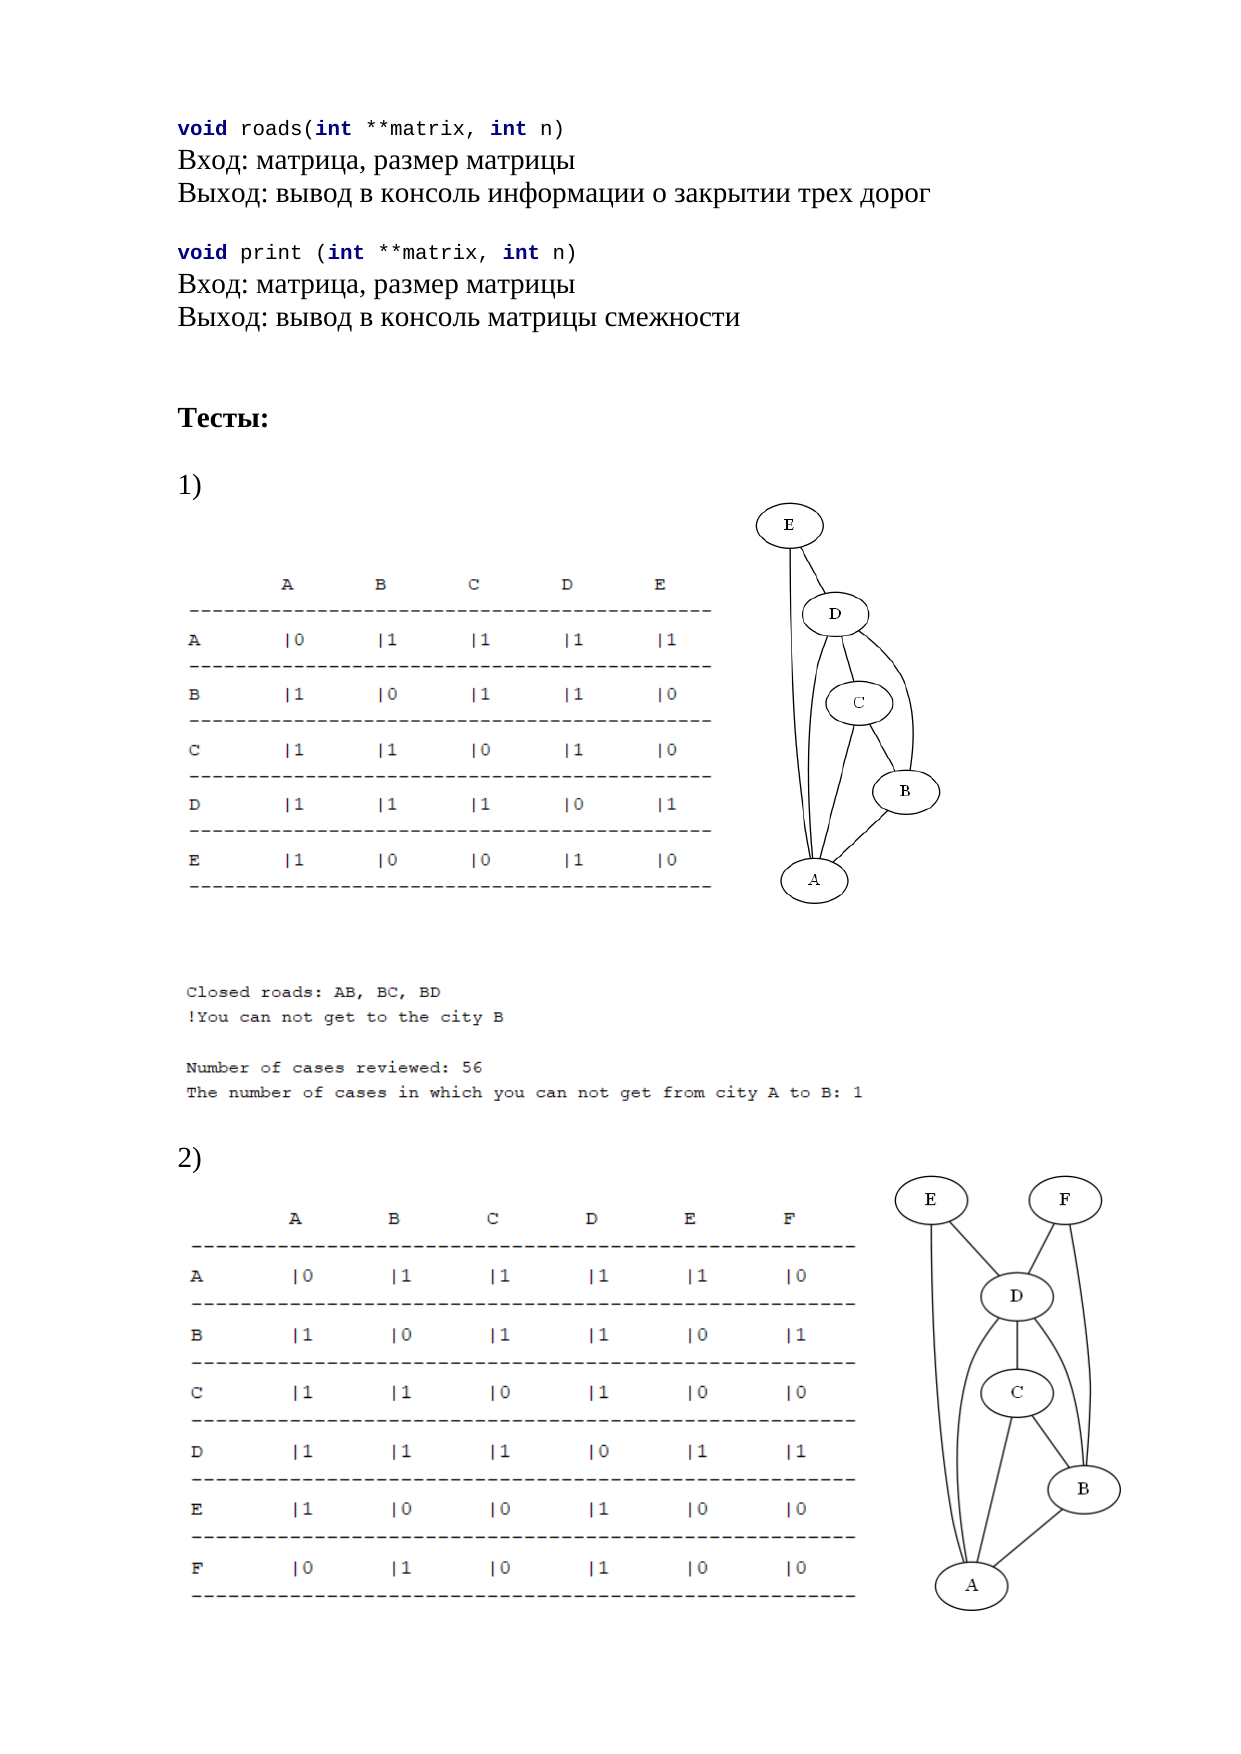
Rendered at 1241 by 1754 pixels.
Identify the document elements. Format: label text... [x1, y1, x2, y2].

picture [753, 500, 944, 907]
text Выход: вывод в консоль информации о закрытии трех дорог [177, 175, 1152, 209]
picture [892, 1173, 1125, 1615]
text Выход: вывод в консоль матрицы смежности [177, 299, 1152, 333]
text 2) [177, 1140, 1152, 1174]
text void roads(int **matrix, int n) [177, 118, 1152, 142]
picture [177, 1205, 880, 1615]
text 1) [177, 467, 1152, 501]
picture [177, 569, 741, 907]
picture [177, 964, 874, 1141]
text void print (int **matrix, int n) [177, 242, 1152, 266]
text Вход: матрица, размер матрицы [177, 266, 1152, 299]
text Вход: матрица, размер матрицы [177, 142, 1152, 175]
text Тесты: [177, 400, 1152, 434]
